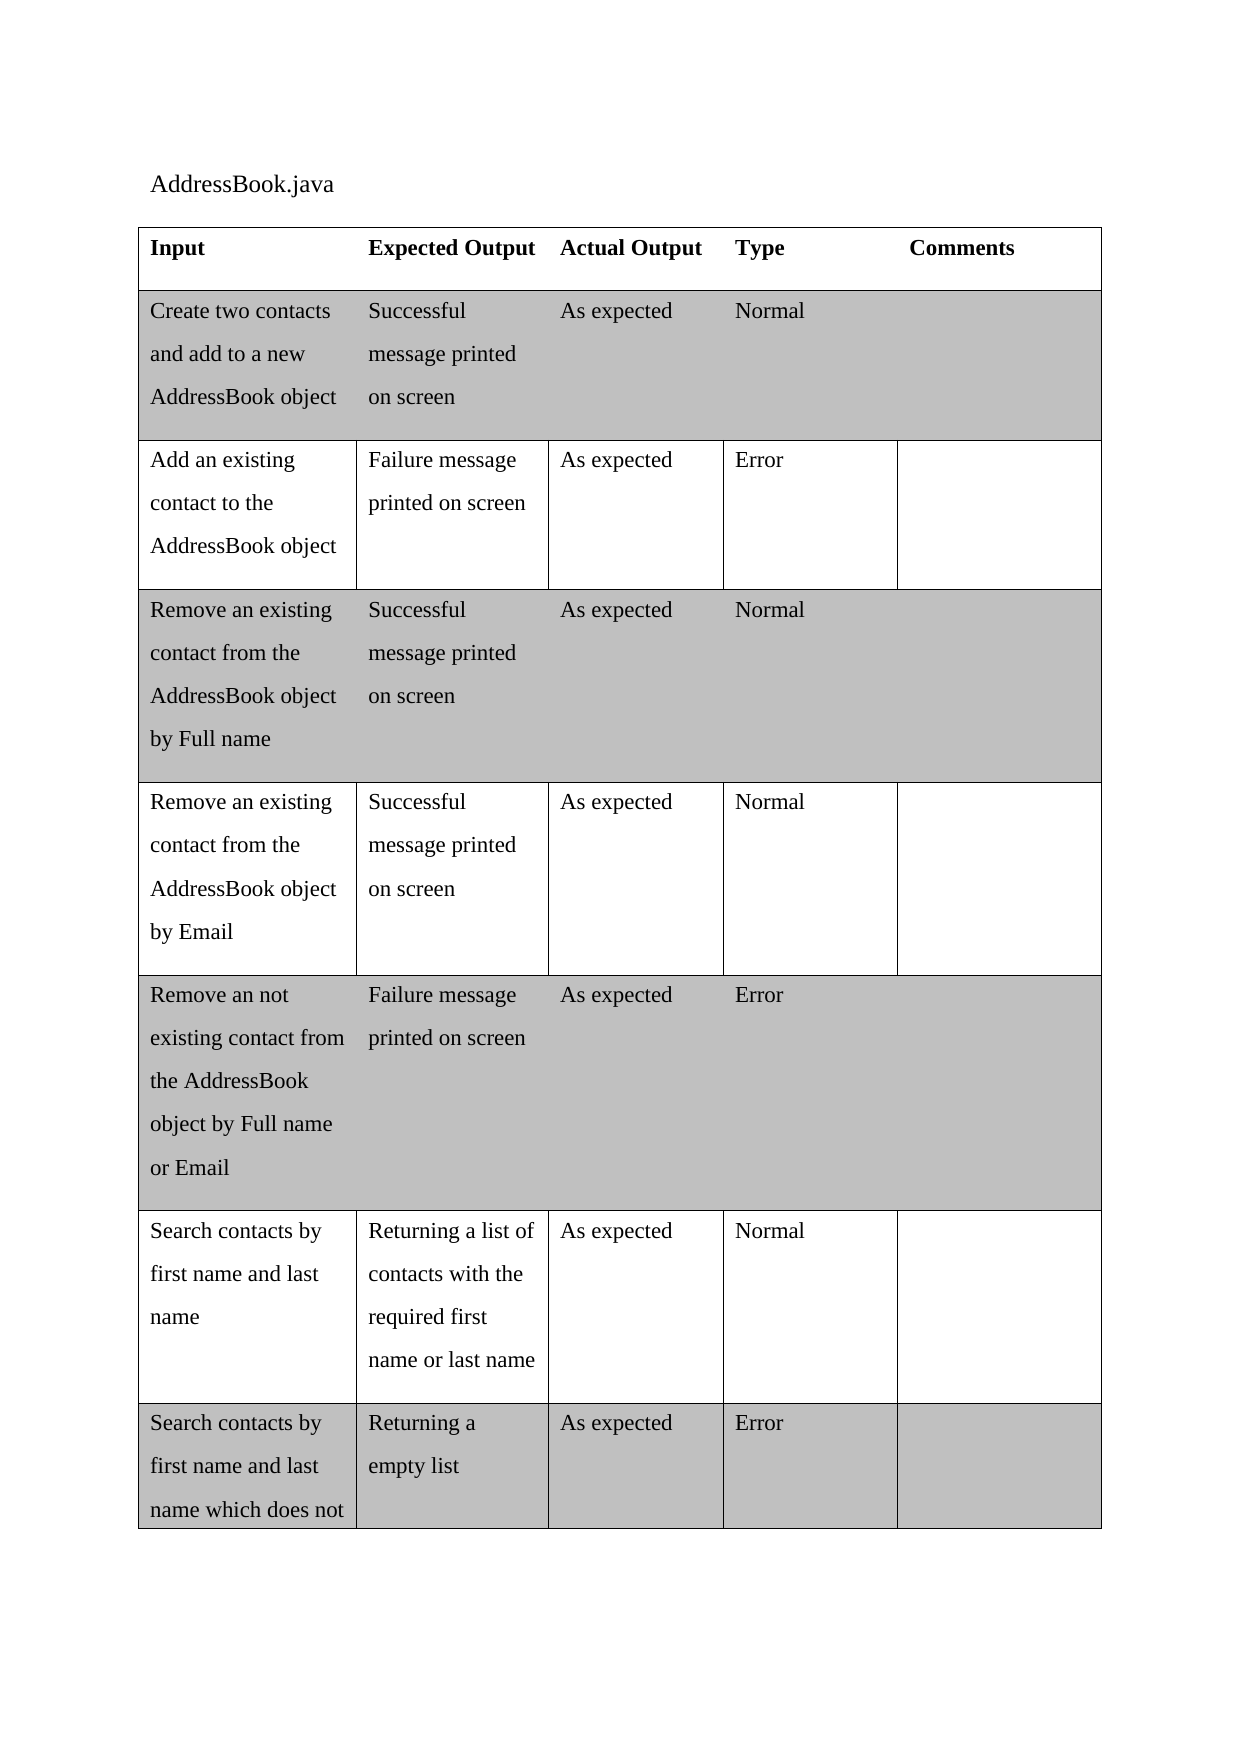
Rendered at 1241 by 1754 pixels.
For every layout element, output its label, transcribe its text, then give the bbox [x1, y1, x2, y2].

table_cell Error [724, 1404, 897, 1528]
table_cell Error [724, 441, 897, 589]
table_cell Remove an not existing contact from the AddressBook object by Full name or Email [139, 976, 357, 1210]
table_cell Add an existing contact to the AddressBook object [139, 441, 356, 589]
table_cell Remove an existing contact from the AddressBook object by Email [139, 783, 356, 974]
table_cell Normal [724, 1211, 897, 1403]
table_cell [898, 1211, 1101, 1403]
table_cell Remove an existing contact from the AddressBook object by Full name [139, 590, 357, 782]
table_cell Error [724, 976, 898, 1210]
table_cell Search contacts by first name and last name [139, 1211, 356, 1403]
table_cell Normal [724, 783, 897, 974]
table_cell As expected [549, 291, 724, 440]
table_cell Create two contacts and add to a new AddressBook object [139, 291, 357, 440]
table_header Actual Output [549, 228, 724, 290]
table_cell [898, 976, 1101, 1210]
table_header Expected Output [357, 228, 549, 290]
table_cell As expected [549, 1404, 723, 1528]
table_cell Normal [724, 291, 898, 440]
table_cell Search contacts by first name and last name which does not exist [139, 1404, 356, 1528]
table_cell Returning a empty list [357, 1404, 548, 1528]
table_header Type [724, 228, 898, 290]
table_cell Normal [724, 590, 898, 782]
table_cell Successful message printed on screen [357, 590, 549, 782]
table_cell Successful message printed on screen [357, 783, 548, 974]
text AddressBook.java [150, 164, 1090, 202]
table_cell [898, 291, 1101, 440]
table_cell Successful message printed on screen [357, 291, 549, 440]
table_cell As expected [549, 976, 724, 1210]
table_cell [898, 441, 1101, 589]
table_cell Failure message printed on screen [357, 976, 549, 1210]
table_cell [898, 590, 1101, 782]
table_cell Failure message printed on screen [357, 441, 548, 589]
table_cell As expected [549, 590, 724, 782]
table_cell As expected [549, 441, 723, 589]
table_cell [898, 783, 1101, 974]
table_header Input [139, 228, 357, 290]
table_cell Returning a list of contacts with the required first name or last name [357, 1211, 548, 1403]
table_cell As expected [549, 783, 723, 974]
table_header Comments [898, 228, 1101, 290]
table_cell [898, 1404, 1101, 1528]
table_cell As expected [549, 1211, 723, 1403]
